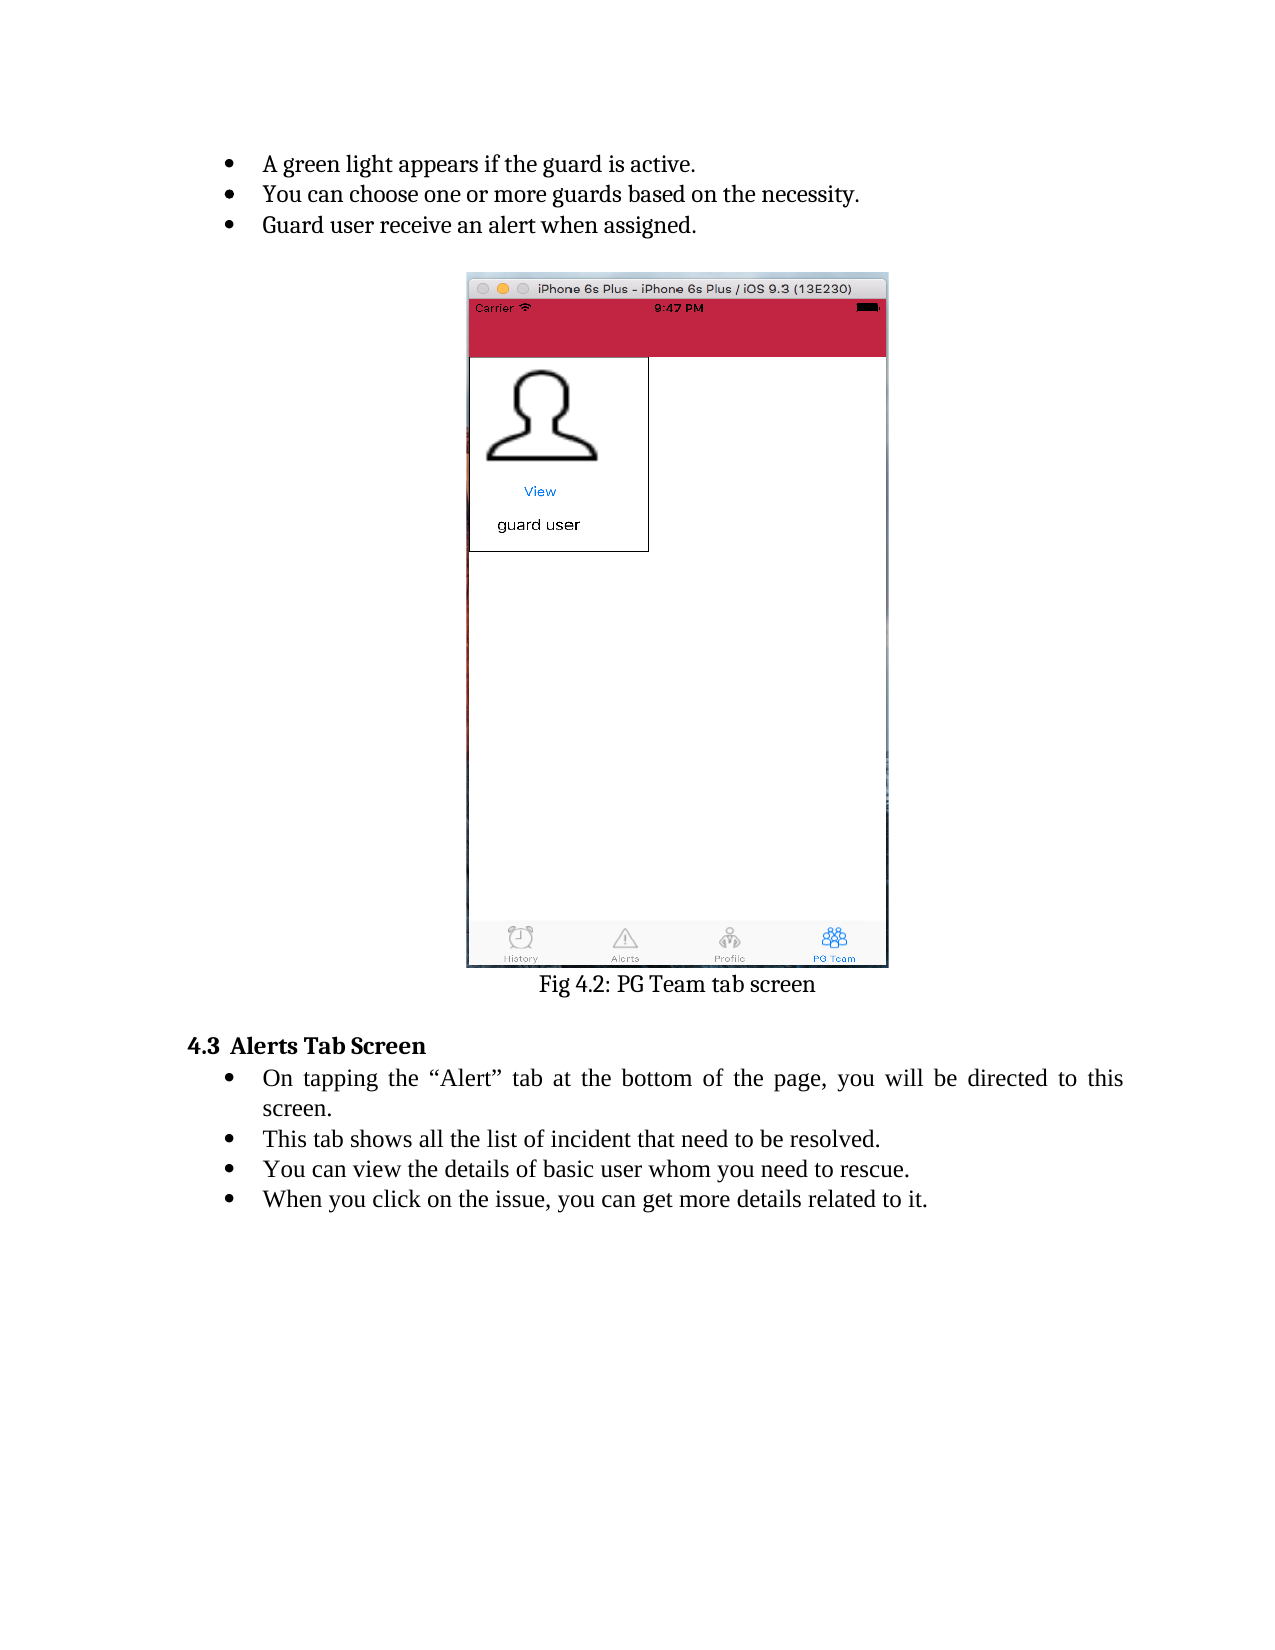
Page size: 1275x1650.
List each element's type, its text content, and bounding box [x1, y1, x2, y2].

list This tab shows all the list of incident that need to be resolved. [225, 1124, 1125, 1152]
list A green light appears if the guard is active. [225, 150, 1125, 179]
list Alerts Tab Screen [187, 1032, 1125, 1061]
list You can choose one or more guards based on the necessity. [225, 180, 1125, 209]
list On tapping the “Alert” tab at the bottom of the page, you will be directed to this screen. [225, 1063, 1125, 1122]
list You can view the details of basic user whom you need to rescue. [225, 1154, 1125, 1183]
list Guard user receive an alert when assigned. [225, 211, 1125, 239]
list When you click on the issue, you can get more details related to it. [225, 1184, 1125, 1213]
list Fig 4.2: PG Team tab screen [230, 970, 1125, 998]
picture [466, 272, 889, 968]
